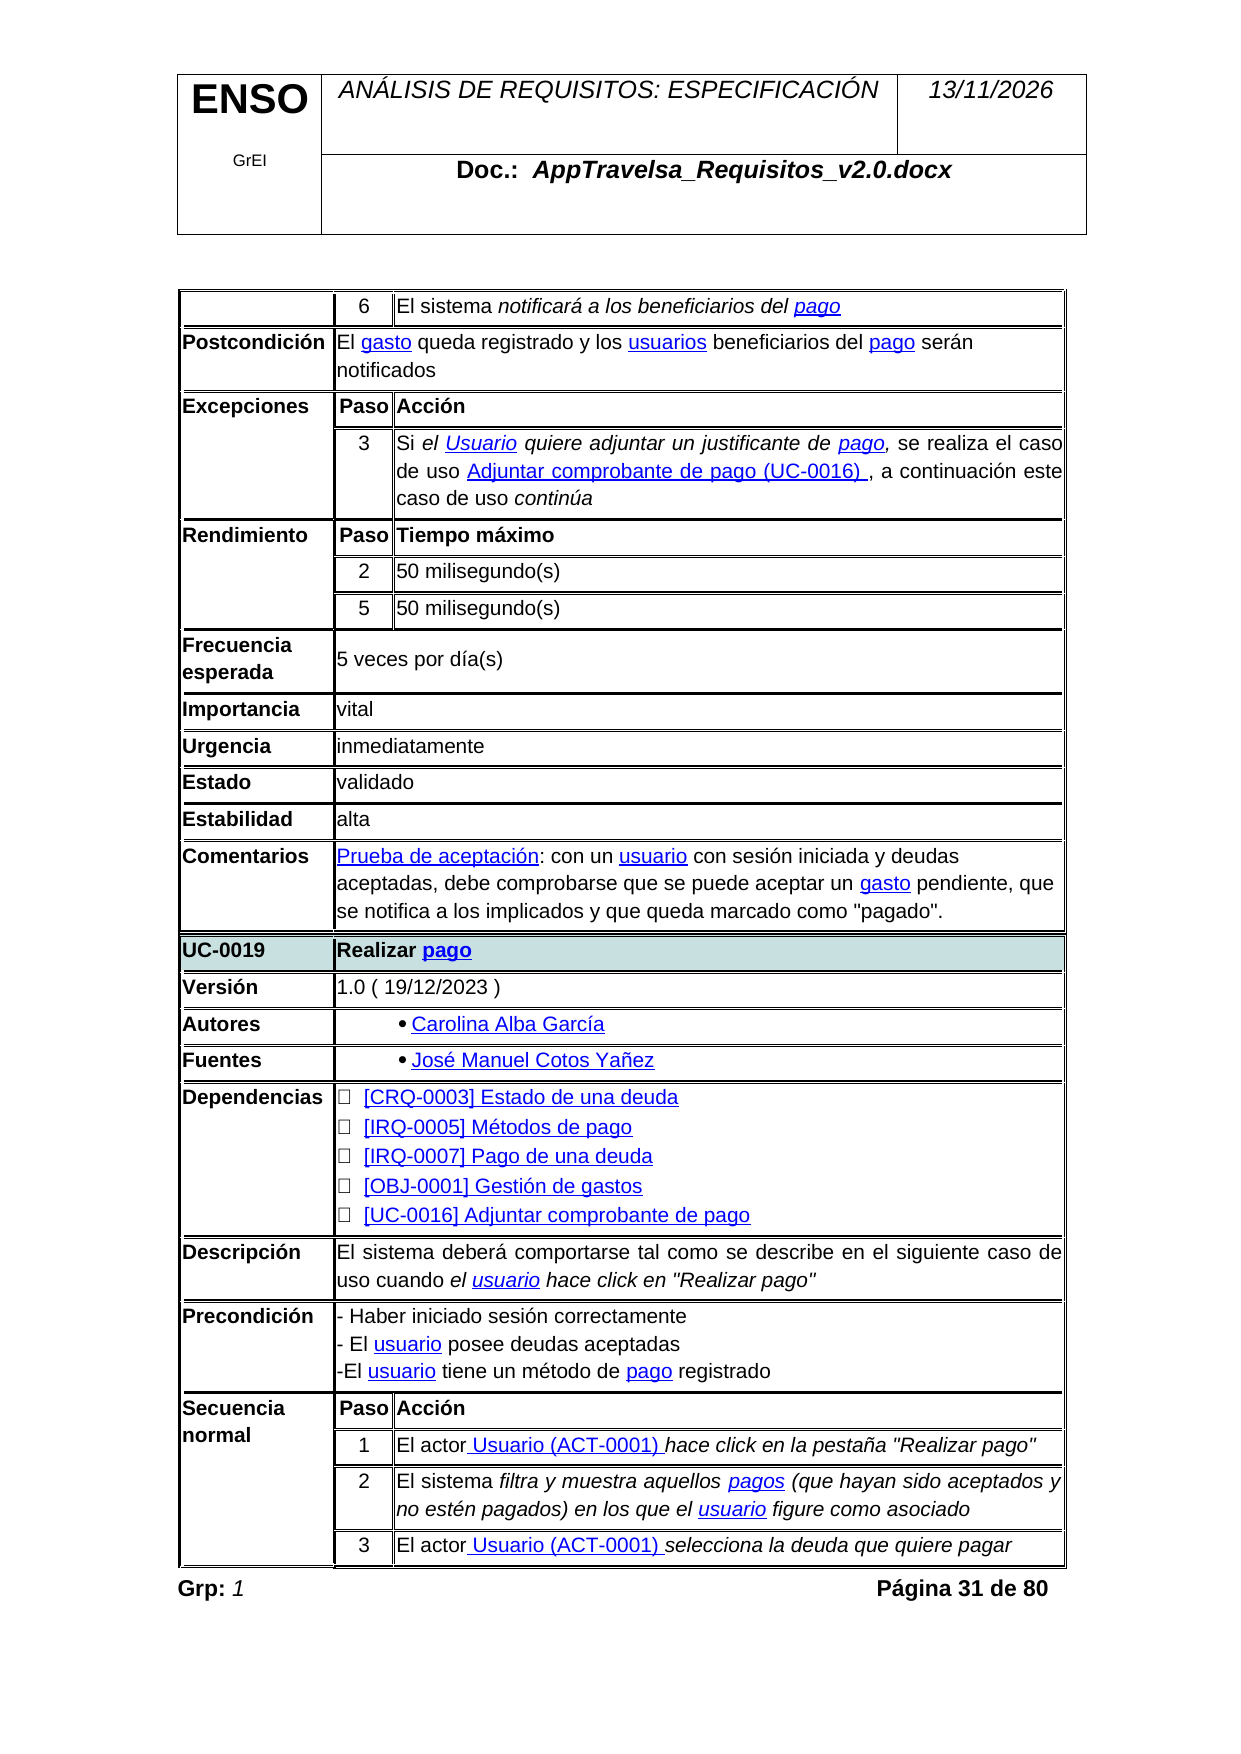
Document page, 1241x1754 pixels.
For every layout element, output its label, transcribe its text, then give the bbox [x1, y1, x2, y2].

table_cell Si el Usuario quiere adjuntar un justificante de pago, se realiza el caso de uso Adjuntar comprobante de pago (UC-0016) , a continuación este caso de uso continúa [395, 426, 1064, 518]
table_cell alta [336, 802, 1064, 839]
table_cell 3 [334, 1532, 394, 1565]
table_cell 1 [336, 1431, 392, 1464]
table_cell Paso [336, 393, 392, 426]
table_cell Importancia [181, 692, 333, 729]
table_cell Excepciones [181, 390, 333, 518]
table_cell Acción [395, 1391, 1064, 1428]
table_header Realizar pago [334, 937, 1064, 970]
table_cell inmediatamente [334, 729, 1065, 765]
table_cell 6 [334, 292, 394, 325]
table_cell Rendimiento [180, 518, 333, 628]
table_cell Fuentes [181, 1044, 333, 1080]
table_cell Tiempo máximo [395, 518, 1065, 554]
table_cell - Haber iniciado sesión correctamente - El usuario posee deudas aceptadas -El usuario tiene un método de pago registrado [336, 1299, 1064, 1391]
table_cell El sistema deberá comportarse tal como se describe en el siguiente caso de uso cuando el usuario hace click en "Realizar pago" [336, 1235, 1064, 1299]
table_cell Estado [181, 765, 333, 802]
table_cell Comentarios [180, 839, 334, 930]
table_cell 50 milisegundo(s) [395, 555, 1064, 591]
table_cell Precondición [181, 1299, 333, 1391]
table_cell 1.0 ( 19/12/2023 ) [336, 970, 1064, 1007]
table_cell El gasto queda registrado y los usuarios beneficiarios del pago serán notificados [336, 325, 1064, 389]
table_cell Paso [336, 1394, 392, 1428]
table_cell 5 [336, 595, 392, 628]
table_cell Versión [181, 970, 333, 1007]
table_cell El actor Usuario (ACT-0001) hace click en la pestaña "Realizar pago" [394, 1428, 1065, 1464]
table_cell Estabilidad [181, 802, 333, 839]
table_cell Frecuencia esperada [180, 628, 333, 692]
table_cell 2 [336, 1468, 392, 1528]
table_cell Carolina Alba García [334, 1007, 1065, 1043]
table_cell 3 [336, 430, 392, 518]
table_cell Paso [336, 521, 392, 554]
table_cell 50 milisegundo(s) [395, 591, 1064, 628]
table_cell Secuencia normal [181, 1391, 334, 1565]
table_cell Prueba de aceptación: con un usuario con sesión iniciada y deudas aceptadas, debe comprobarse que se puede aceptar un gasto pendiente, que se notifica a los implicados y que queda marcado como "pagado". [334, 839, 1065, 930]
table_cell Dependencias [181, 1080, 333, 1235]
table_cell El sistema filtra y muestra aquellos pagos (que hayan sido aceptados y no estén pagados) en los que el usuario figure como asociado [395, 1464, 1064, 1528]
table_cell Autores [180, 1007, 334, 1043]
table_cell vital [336, 692, 1064, 729]
table_cell Postcondición [181, 325, 333, 389]
table_cell Urgencia [180, 729, 334, 765]
table_cell 2 [336, 558, 392, 591]
table_cell Acción [395, 390, 1064, 426]
table_cell José Manuel Cotos Yañez [336, 1044, 1064, 1080]
table_cell 5 veces por día(s) [336, 628, 1065, 692]
table_cell El actor Usuario (ACT-0001) selecciona la deuda que quiere pagar [394, 1529, 1064, 1565]
table_cell Descripción [181, 1235, 333, 1299]
table_header UC-0019 [181, 935, 334, 970]
table_cell  [CRQ-0003] Estado de una deuda  [IRQ-0005] Métodos de pago  [IRQ-0007] Pago de una deuda  [OBJ-0001] Gestión de gastos  [UC-0016] Adjuntar comprobante de pago [336, 1080, 1064, 1235]
table_cell El sistema notificará a los beneficiarios del pago [394, 289, 1065, 325]
table_cell validado [336, 765, 1064, 802]
